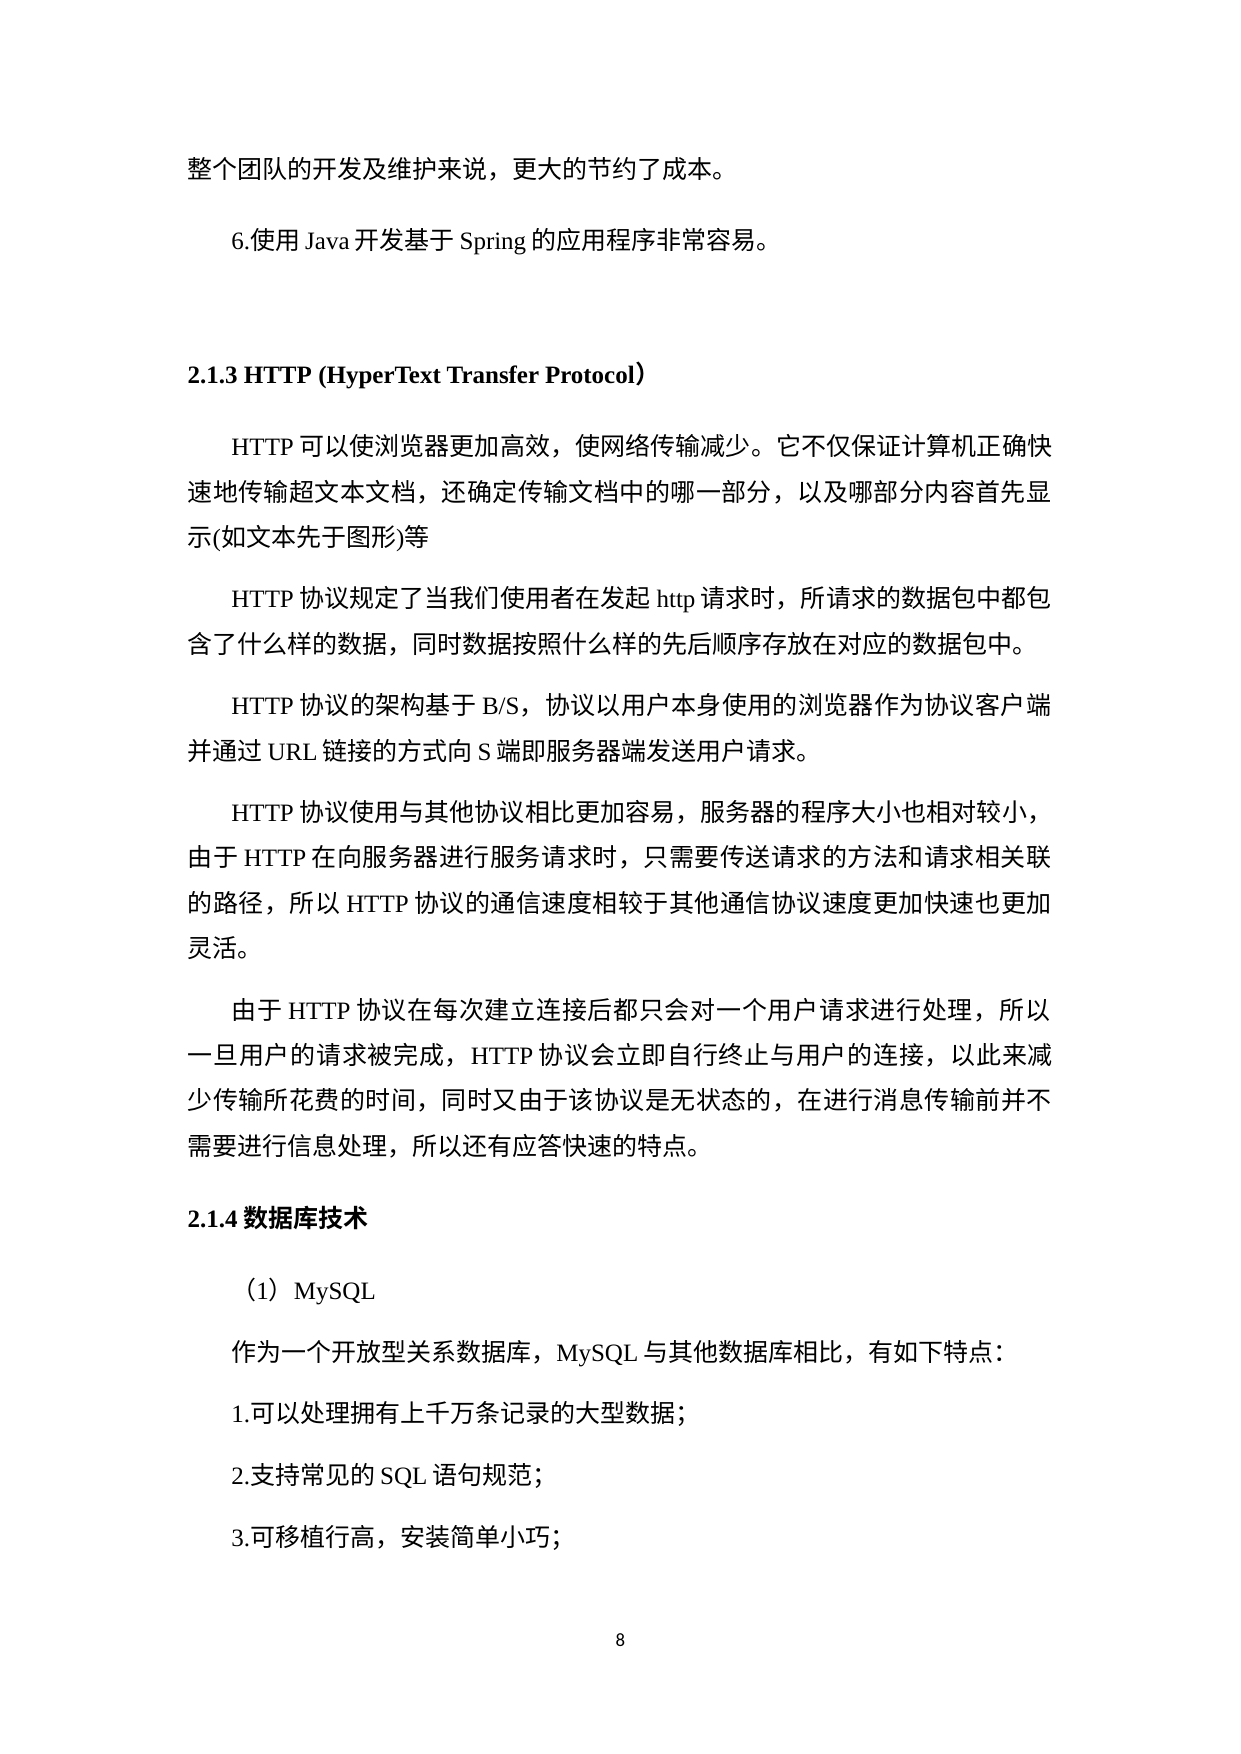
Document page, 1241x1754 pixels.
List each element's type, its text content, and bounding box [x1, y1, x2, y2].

text HTTP协议规定了当我们使用者在发起http请求时，所请求的数据包中都包含了什么样的数据，同时数据按照什么样的先后顺序存放在对应的数据包中。 [187, 579, 1053, 660]
text 5.代码少了、配置文件少了、不需要对第三方框架烦恼了、项目精简了，对整个团队的开发及维护来说，更大的节约了成本。 [187, 150, 1053, 186]
text 1.可以处理拥有上千万条记录的大型数据； [187, 1394, 1053, 1430]
text HTTP协议使用与其他协议相比更加容易，服务器的程序大小也相对较小，由于HTTP在向服务器进行服务请求时，只需要传送请求的方法和请求相关联的路径，所以HTTP协议的通信速度相较于其他通信协议速度更加快速也更加灵活。 [187, 793, 1053, 965]
text 作为一个开放型关系数据库，MySQL与其他数据库相比，有如下特点： [187, 1332, 1053, 1369]
text 2.支持常见的SQL语句规范； [187, 1456, 1053, 1492]
text HTTP可以使浏览器更加高效，使网络传输减少。它不仅保证计算机正确快速地传输超文本文档，还确定传输文档中的哪一部分，以及哪部分内容首先显示(如文本先于图形)等 [187, 427, 1053, 553]
text 3.可移植行高，安装简单小巧； [187, 1517, 1053, 1553]
text 2.1.4 数据库技术 [187, 1198, 1053, 1235]
text 由于HTTP协议在每次建立连接后都只会对一个用户请求进行处理，所以一旦用户的请求被完成，HTTP协议会立即自行终止与用户的连接，以此来减少传输所花费的时间，同时又由于该协议是无状态的，在进行消息传输前并不需要进行信息处理，所以还有应答快速的特点。 [187, 990, 1053, 1162]
text （1）MySQL [187, 1271, 1053, 1307]
text HTTP协议的架构基于B/S，协议以用户本身使用的浏览器作为协议客户端并通过URL链接的方式向S端即服务器端发送用户请求。 [187, 686, 1053, 767]
text 2.1.3 HTTP (HyperText Transfer Protocol） [187, 354, 1053, 391]
text 6.使用Java开发基于Spring的应用程序非常容易。 [187, 221, 1053, 257]
